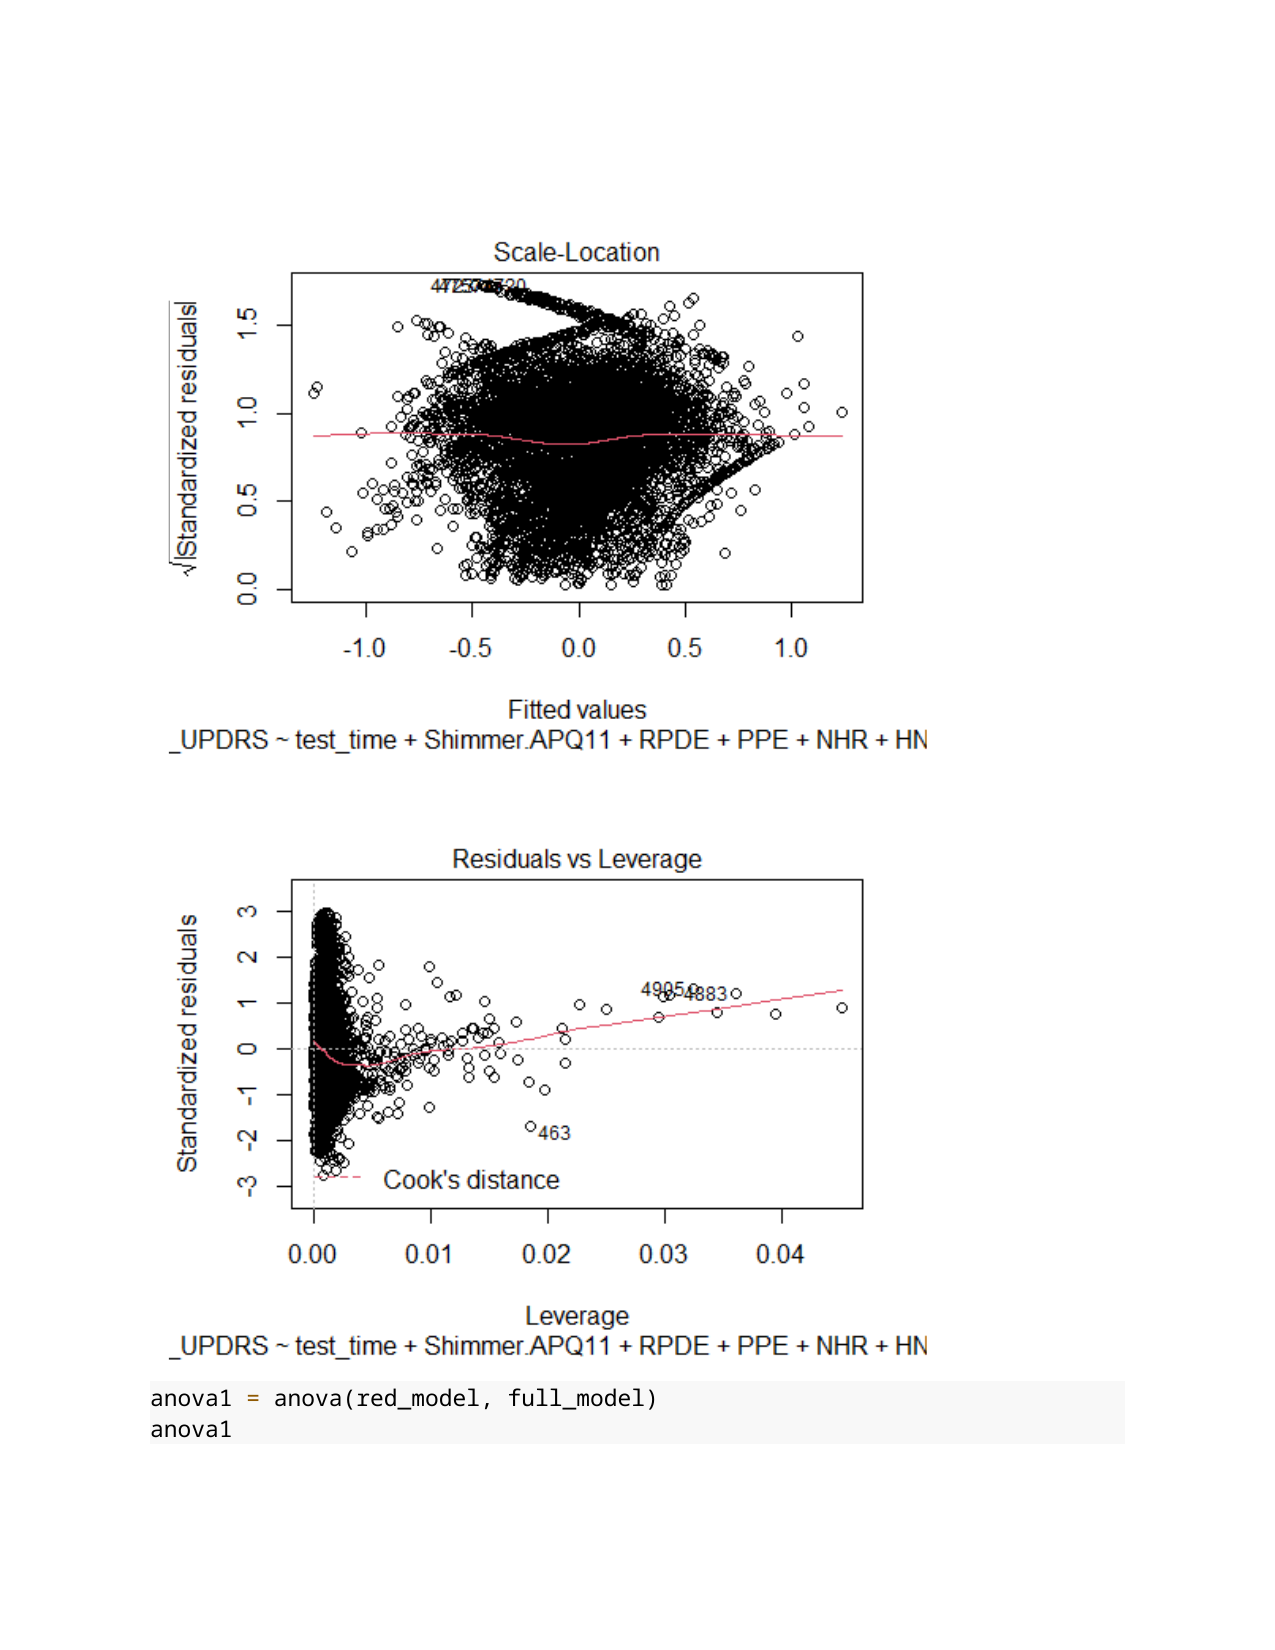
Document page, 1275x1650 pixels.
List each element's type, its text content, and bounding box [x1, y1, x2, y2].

picture [168, 150, 927, 1363]
text anova1 = anova(red_model, full_model) anova1 [232, 1381, 1125, 1444]
